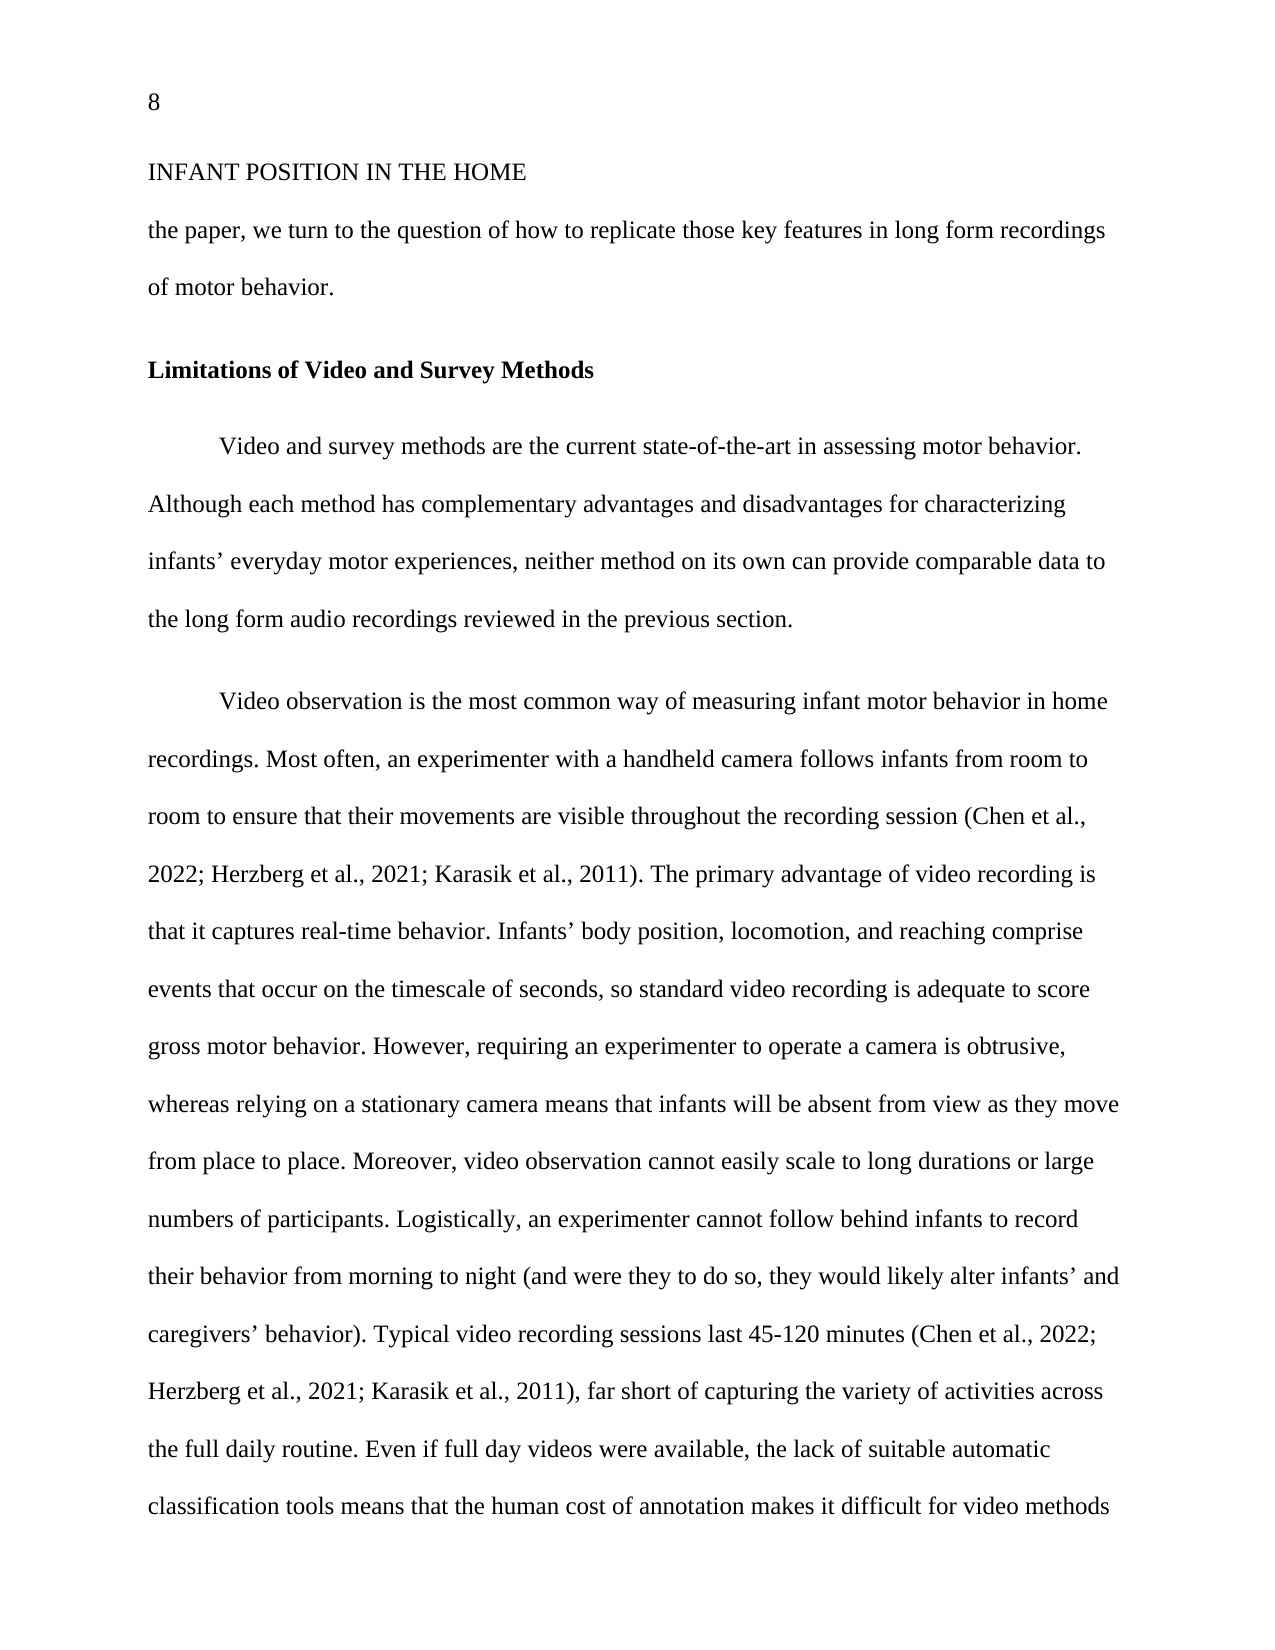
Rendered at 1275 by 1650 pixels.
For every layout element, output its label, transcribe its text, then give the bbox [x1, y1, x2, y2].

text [148, 686, 1127, 1520]
subtitle Limitations of Video and Survey Methods [148, 355, 1127, 384]
text Video and survey methods are the current state-of-the-art in assessing motor behavior. Although each method has complementary advantages and disadvantages for characterizing infants’ everyday motor experiences, neither method on its own can provide comparable data to the long form audio recordings reviewed in the previous section. [148, 431, 1127, 632]
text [148, 215, 1127, 301]
